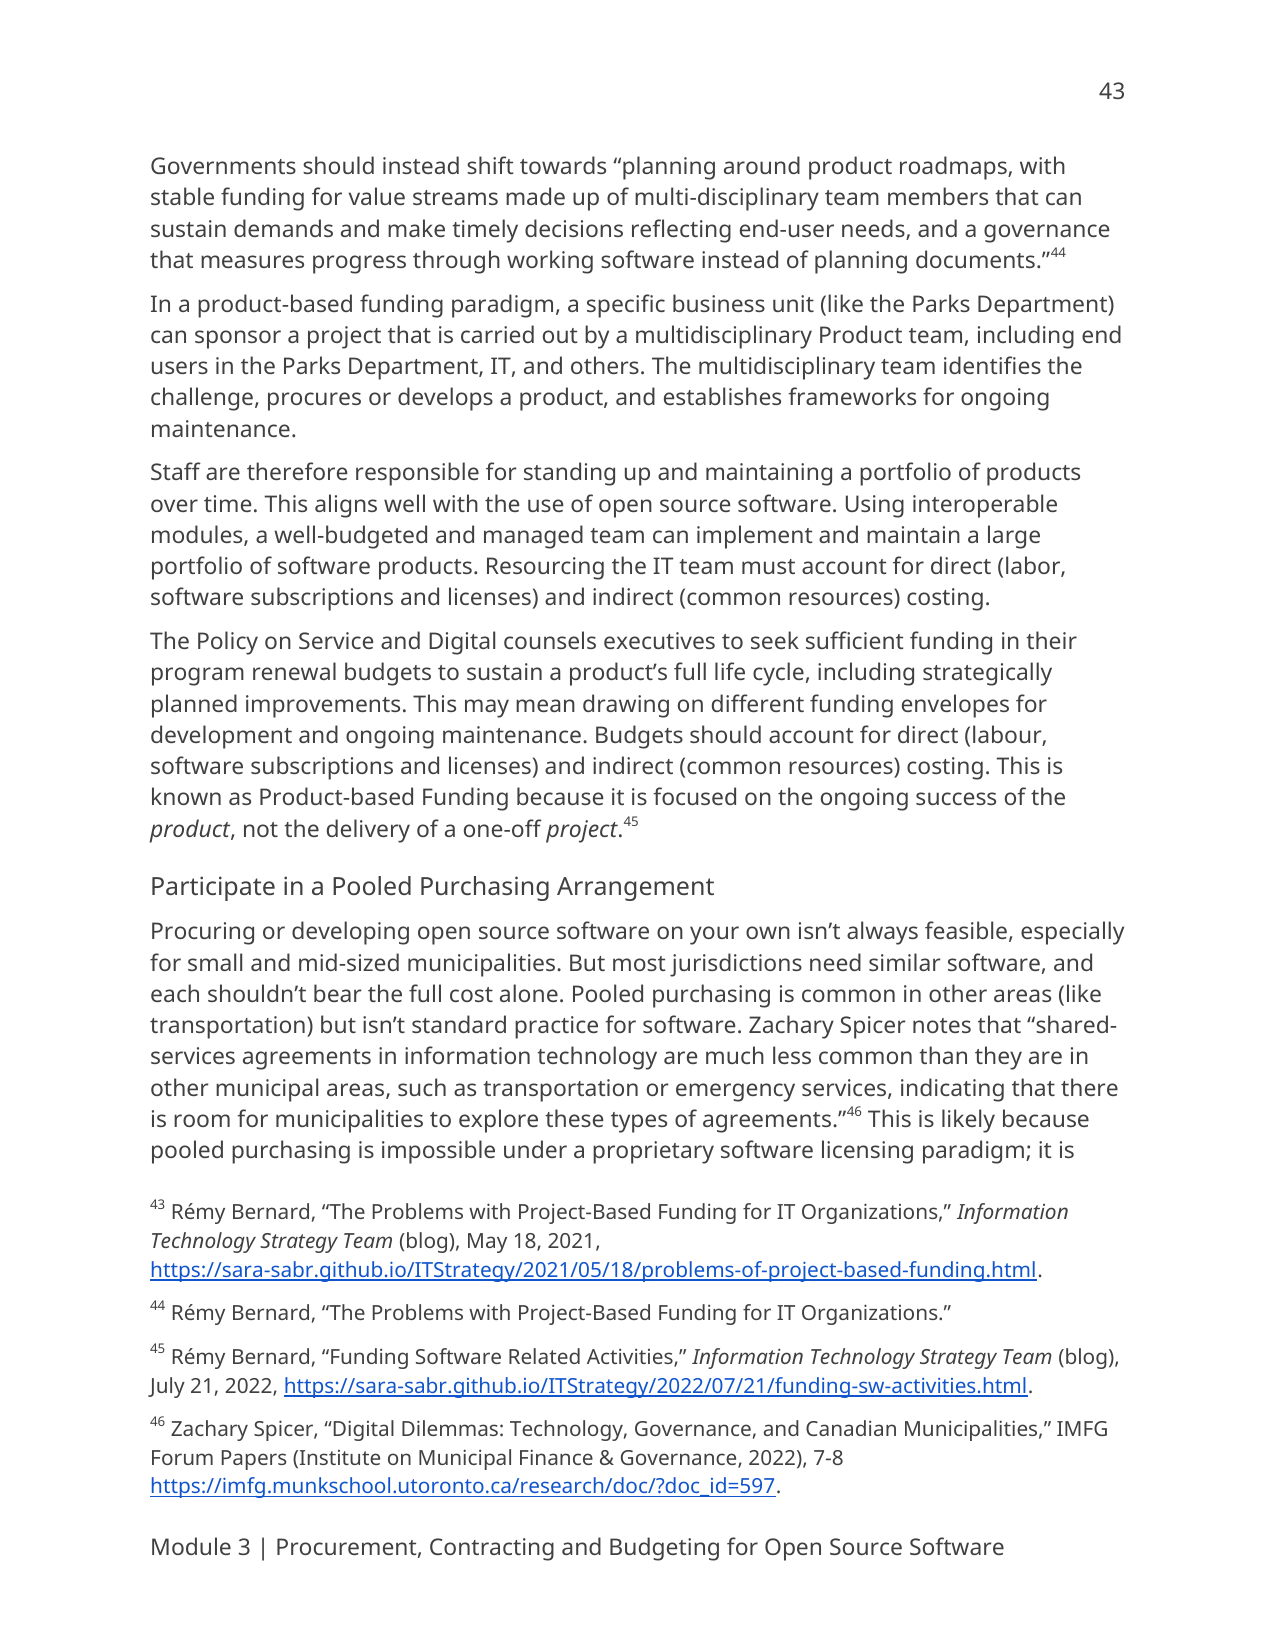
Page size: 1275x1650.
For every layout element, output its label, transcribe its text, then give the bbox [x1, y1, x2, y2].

subtitle Participate in a Pooled Purchasing Arrangement [150, 869, 1125, 903]
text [150, 915, 1125, 1165]
text Staff are therefore responsible for standing up and maintaining a portfolio of products over time. This aligns well with the use of open source software. Using interoperable modules, a well-budgeted and managed team can implement and maintain a large portfolio of software products. Resourcing the IT team must account for direct (labor, software subscriptions and licenses) and indirect (common resources) costing. [150, 456, 1125, 612]
text Governments should instead shift towards “planning around product roadmaps, with stable funding for value streams made up of multi-disciplinary team members that can sustain demands and make timely decisions reflecting end-user needs, and a governance that measures progress through working software instead of planning documents.” [150, 150, 1125, 275]
text In a product-based funding paradigm, a specific business unit (like the Parks Department) can sponsor a project that is carried out by a multidisciplinary Product team, including end users in the Parks Department, IT, and others. The multidisciplinary team identifies the challenge, procures or develops a product, and establishes frameworks for ongoing maintenance. [150, 287, 1125, 444]
text The Policy on Service and Digital counsels executives to seek sufficient funding in their program renewal budgets to sustain a product’s full life cycle, including strategically planned improvements. This may mean drawing on different funding envelopes for development and ongoing maintenance. Budgets should account for direct (labour, software subscriptions and licenses) and indirect (common resources) costing. This is known as Product-based Funding because it is focused on the ongoing success of the product, not the delivery of a one-off project. [150, 625, 1125, 844]
